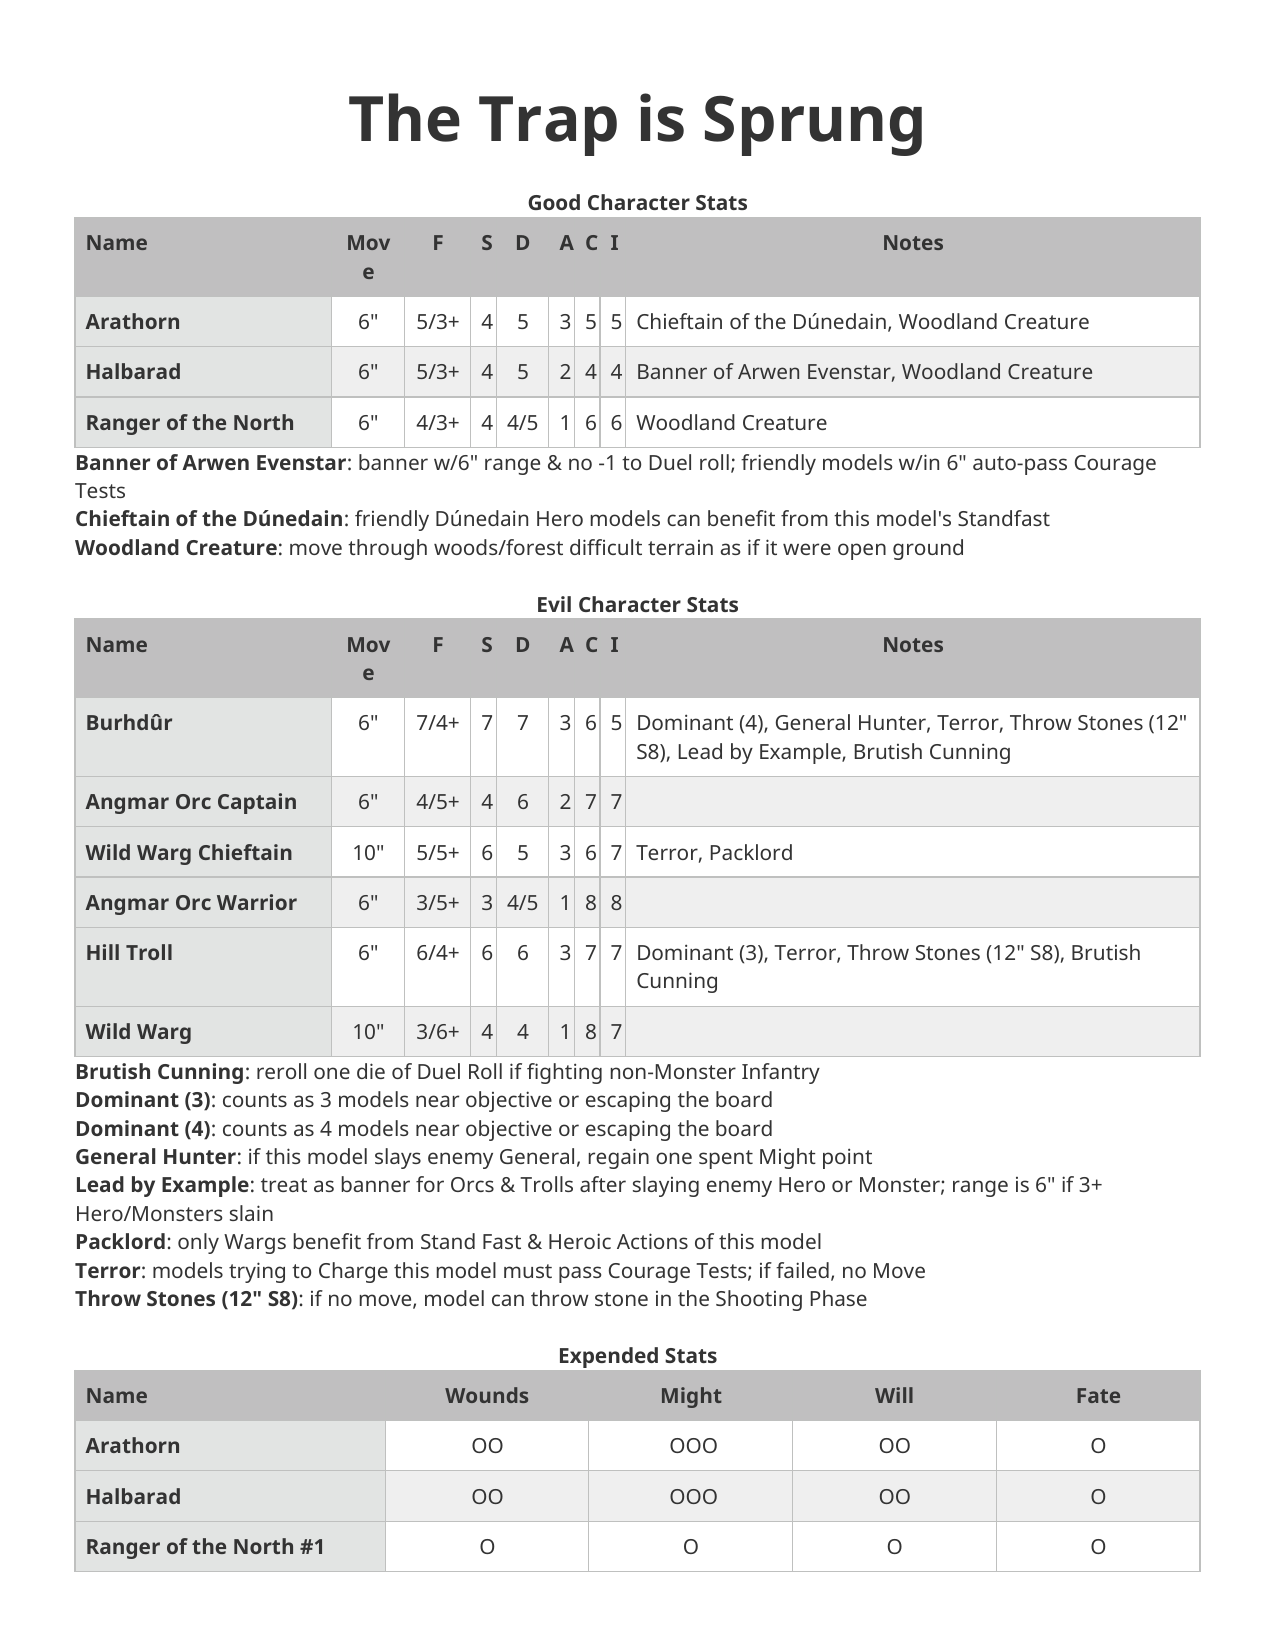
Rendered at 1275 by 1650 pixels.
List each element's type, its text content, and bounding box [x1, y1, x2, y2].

table_cell 7 [601, 928, 625, 1006]
table_cell 7 [601, 777, 625, 826]
text Brutish Cunning: reroll one die of Duel Roll if fighting non-Monster Infantry [75, 1057, 1200, 1085]
table_header D [497, 619, 548, 697]
table_header Move [332, 619, 404, 697]
table_cell Ranger of the North #1 [76, 1522, 385, 1571]
text Terror: models trying to Charge this model must pass Courage Tests; if failed, no Move [75, 1256, 1200, 1284]
table_cell 4 [497, 1007, 548, 1056]
table_cell 5/3+ [405, 347, 470, 396]
table_cell 4/5 [497, 398, 548, 447]
table_cell 2 [549, 347, 574, 396]
table_header F [405, 218, 470, 296]
table_cell 6 [575, 827, 599, 876]
table_cell 1 [549, 398, 574, 447]
table_cell 6" [332, 698, 404, 776]
table_cell 5 [497, 827, 548, 876]
table_cell 3/5+ [405, 878, 470, 927]
table_cell 4/5 [497, 878, 548, 927]
table_cell Arathorn [76, 297, 331, 346]
table_header Might [589, 1371, 792, 1420]
table_cell 2 [549, 777, 574, 826]
table_cell 3 [549, 297, 574, 346]
table_cell 10" [332, 827, 404, 876]
table_cell 5 [601, 297, 625, 346]
table_cell O [997, 1471, 1199, 1521]
table_cell OOO [589, 1421, 792, 1470]
table_cell 1 [549, 878, 574, 927]
table_cell 7 [497, 698, 548, 776]
text Throw Stones (12" S8): if no move, model can throw stone in the Shooting Phase [75, 1284, 1200, 1313]
table_cell [626, 878, 1199, 927]
subtitle Expended Stats [75, 1341, 1200, 1370]
table_header S [471, 619, 496, 697]
table_cell 6" [332, 878, 404, 927]
table_header D [497, 218, 548, 296]
table_cell 6" [332, 347, 404, 396]
table_cell 3 [471, 878, 496, 927]
table_cell Halbarad [76, 347, 331, 396]
table_cell Dominant (4), General Hunter, Terror, Throw Stones (12" S8), Lead by Example, Brutish Cunning [626, 698, 1199, 776]
table_cell 5 [575, 297, 599, 346]
table_cell Banner of Arwen Evenstar, Woodland Creature [626, 347, 1199, 396]
text Lead by Example: treat as banner for Orcs & Trolls after slaying enemy Hero or Monster; range is 6" if 3+ Hero/Monsters slain [75, 1171, 1200, 1227]
table_cell Arathorn [76, 1421, 385, 1470]
table_cell 6 [601, 398, 625, 447]
table_cell Halbarad [76, 1471, 385, 1521]
table_header Fate [997, 1371, 1199, 1420]
table_cell 4/5+ [405, 777, 470, 826]
table_cell 4 [471, 398, 496, 447]
table_cell 4/3+ [405, 398, 470, 447]
table_header Name [76, 218, 331, 296]
table_cell 7 [575, 928, 599, 1006]
table_cell 10" [332, 1007, 404, 1056]
table_cell 3 [549, 827, 574, 876]
table_cell OO [386, 1471, 588, 1521]
table_cell 4 [601, 347, 625, 396]
table_header Notes [626, 619, 1199, 697]
text Dominant (4): counts as 4 models near objective or escaping the board [75, 1114, 1200, 1142]
table_cell O [997, 1421, 1199, 1470]
table_header A [549, 218, 574, 296]
table_cell [626, 777, 1199, 826]
table_cell 5/5+ [405, 827, 470, 876]
table_cell 6/4+ [405, 928, 470, 1006]
table_cell Burhdûr [76, 698, 331, 776]
table_cell Dominant (3), Terror, Throw Stones (12" S8), Brutish Cunning [626, 928, 1199, 1006]
text Banner of Arwen Evenstar: banner w/6" range & no -1 to Duel roll; friendly models w/in 6" auto-pass Courage Tests [75, 448, 1200, 504]
table_cell 5 [497, 347, 548, 396]
table_cell O [589, 1522, 792, 1571]
subtitle Good Character Stats [75, 188, 1200, 217]
table_cell 7 [601, 1007, 625, 1056]
table_cell 7 [471, 698, 496, 776]
table_cell 3/6+ [405, 1007, 470, 1056]
table_cell 6 [471, 928, 496, 1006]
table_cell 4 [471, 1007, 496, 1056]
table_header C [575, 619, 599, 697]
table_cell Ranger of the North [76, 398, 331, 447]
table_cell 3 [549, 698, 574, 776]
table_header I [601, 619, 625, 697]
table_cell 6" [332, 777, 404, 826]
table_cell OO [793, 1421, 996, 1470]
table_header Notes [626, 218, 1199, 296]
subtitle Evil Character Stats [75, 590, 1200, 618]
title The Trap is Sprung [75, 75, 1200, 160]
text General Hunter: if this model slays enemy General, regain one spent Might point [75, 1142, 1200, 1171]
table_cell 1 [549, 1007, 574, 1056]
table_header Name [76, 1371, 385, 1420]
text Dominant (3): counts as 3 models near objective or escaping the board [75, 1085, 1200, 1114]
table_header A [549, 619, 574, 697]
table_cell Angmar Orc Captain [76, 777, 331, 826]
table_cell 3 [549, 928, 574, 1006]
table_cell OOO [589, 1471, 792, 1521]
table_cell [626, 1007, 1199, 1056]
table_header Move [332, 218, 404, 296]
table_cell Hill Troll [76, 928, 331, 1006]
table_cell 8 [575, 878, 599, 927]
table_cell Chieftain of the Dúnedain, Woodland Creature [626, 297, 1199, 346]
text Chieftain of the Dúnedain: friendly Dúnedain Hero models can benefit from this model's Standfast [75, 504, 1200, 533]
table_cell 4 [471, 297, 496, 346]
table_cell 4 [471, 777, 496, 826]
table_header Name [76, 619, 331, 697]
table_cell 8 [601, 878, 625, 927]
text Packlord: only Wargs benefit from Stand Fast & Heroic Actions of this model [75, 1227, 1200, 1256]
table_cell O [997, 1522, 1199, 1571]
table_header S [471, 218, 496, 296]
table_header I [601, 218, 625, 296]
table_cell 6 [575, 698, 599, 776]
table_cell 7 [575, 777, 599, 826]
table_cell OO [386, 1421, 588, 1470]
table_cell 7/4+ [405, 698, 470, 776]
table_cell Wild Warg Chieftain [76, 827, 331, 876]
table_header Wounds [386, 1371, 588, 1420]
table_cell 5/3+ [405, 297, 470, 346]
table_cell 5 [497, 297, 548, 346]
table_cell 5 [601, 698, 625, 776]
table_cell O [793, 1522, 996, 1571]
table_cell 6 [471, 827, 496, 876]
table_cell 7 [601, 827, 625, 876]
table_cell 6" [332, 297, 404, 346]
table_cell OO [793, 1471, 996, 1521]
table_cell Angmar Orc Warrior [76, 878, 331, 927]
table_cell 6" [332, 928, 404, 1006]
table_cell Woodland Creature [626, 398, 1199, 447]
table_header Will [793, 1371, 996, 1420]
text Woodland Creature: move through woods/forest difficult terrain as if it were open ground [75, 533, 1200, 561]
table_cell 8 [575, 1007, 599, 1056]
table_cell Terror, Packlord [626, 827, 1199, 876]
table_cell Wild Warg [76, 1007, 331, 1056]
table_cell 6" [332, 398, 404, 447]
table_header F [405, 619, 470, 697]
table_cell O [386, 1522, 588, 1571]
table_cell 6 [497, 928, 548, 1006]
table_cell 4 [575, 347, 599, 396]
table_cell 4 [471, 347, 496, 396]
table_cell 6 [497, 777, 548, 826]
table_header C [575, 218, 599, 296]
table_cell 6 [575, 398, 599, 447]
